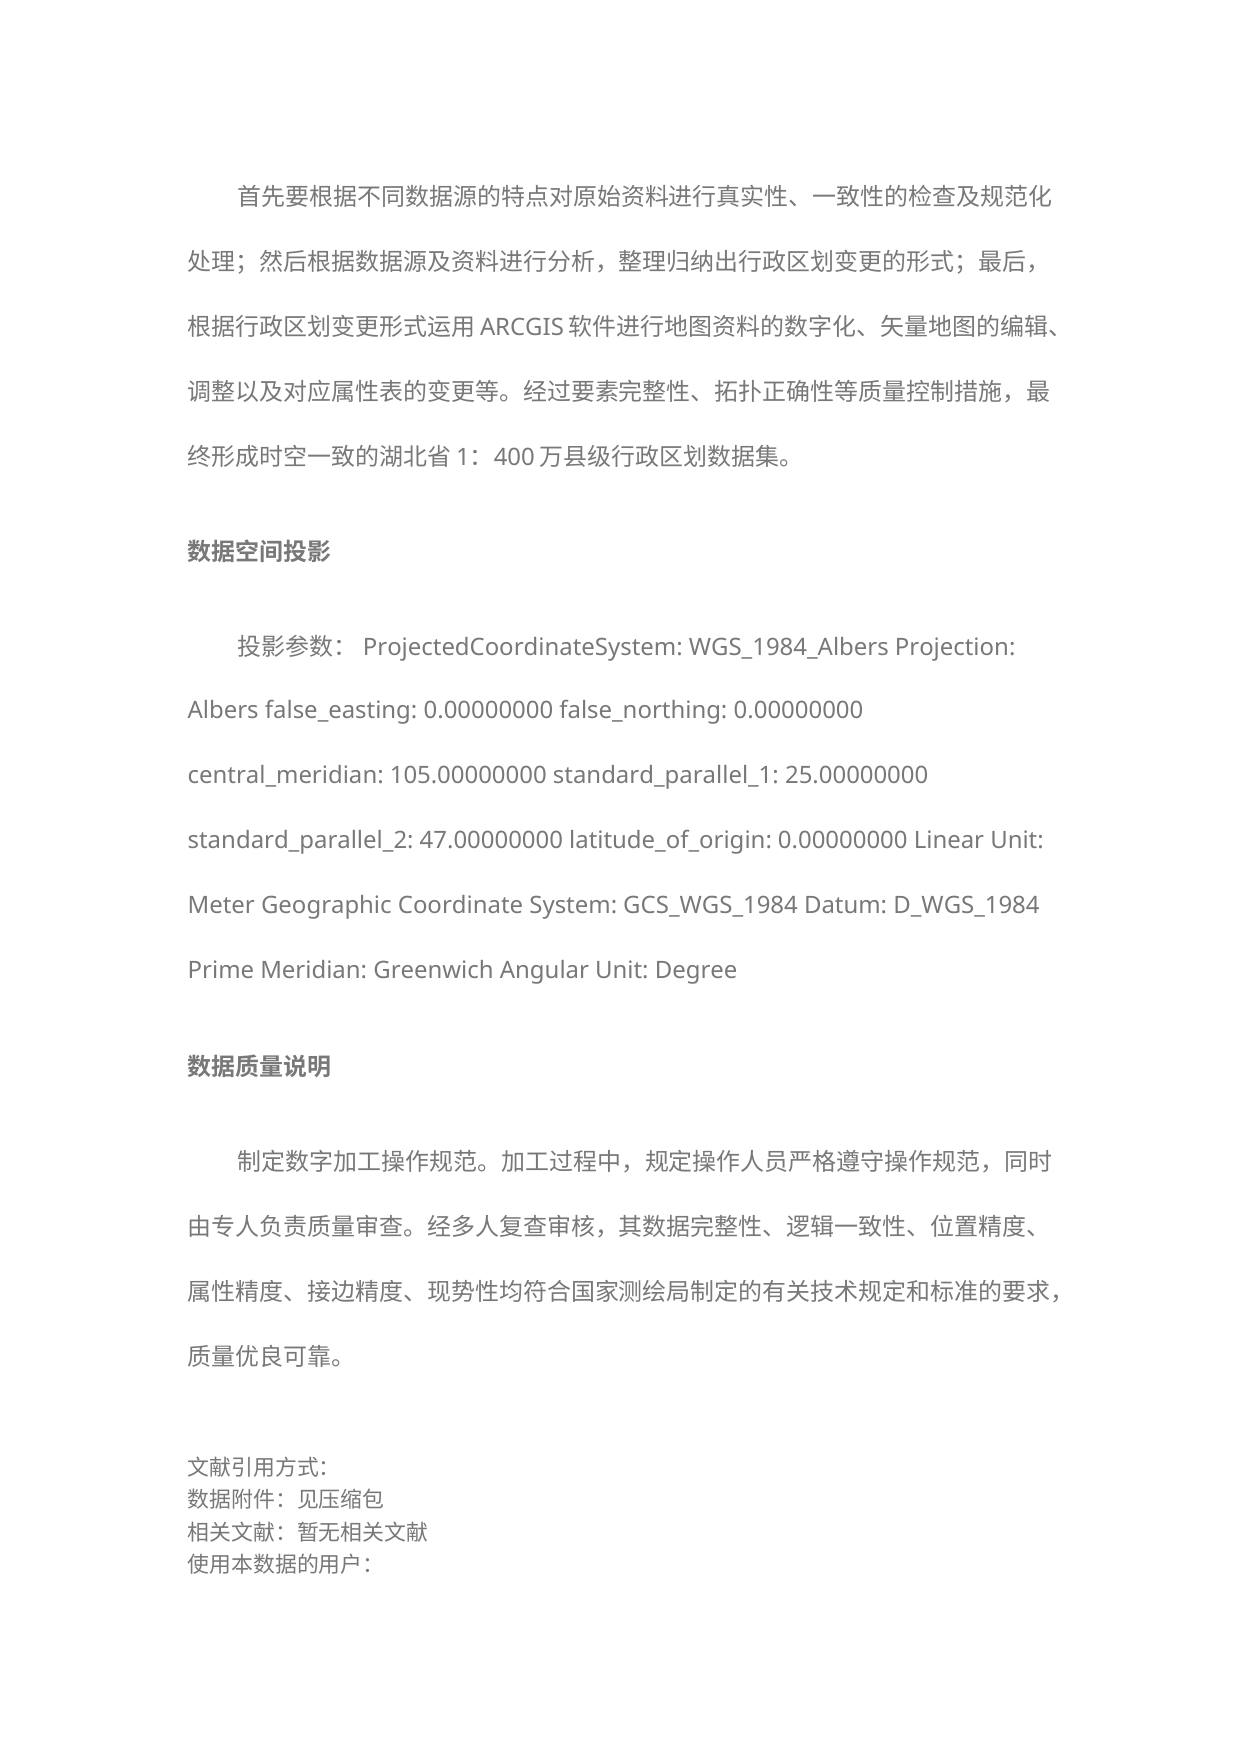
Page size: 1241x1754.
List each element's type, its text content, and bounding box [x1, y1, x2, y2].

text 制定数字加工操作规范。加工过程中，规定操作人员严格遵守操作规范，同时由专人负责质量审查。经多人复查审核，其数据完整性、逻辑一致性、位置精度、属性精度、接边精度、现势性均符合国家测绘局制定的有关技术规定和标准的要求，质量优良可靠。 [187, 1127, 1053, 1387]
text 文献引用方式： [187, 1449, 1053, 1482]
text 首先要根据不同数据源的特点对原始资料进行真实性、一致性的检查及规范化处理；然后根据数据源及资料进行分析，整理归纳出行政区划变更的形式；最后，根据行政区划变更形式运用ARCGIS软件进行地图资料的数字化、矢量地图的编辑、调整以及对应属性表的变更等。经过要素完整性、拓扑正确性等质量控制措施，最终形成时空一致的湖北省1：400万县级行政区划数据集。 [187, 162, 1053, 487]
text 数据附件：见压缩包 [187, 1482, 1053, 1514]
text 数据空间投影 [187, 517, 1053, 582]
text 投影参数： ProjectedCoordinateSystem: WGS_1984_Albers Projection: Albers false_easting: 0.00000000 false_northing: 0.00000000 central_meridian: 105.00000000 standard_parallel_1: 25.00000000 standard_parallel_2: 47.00000000 latitude_of_origin: 0.00000000 Linear Unit: Meter Geographic Coordinate System: GCS_WGS_1984 Datum: D_WGS_1984 Prime Meridian: Greenwich Angular Unit: Degree [187, 612, 1053, 1002]
text 相关文献：暂无相关文献 [187, 1514, 1053, 1547]
text 数据质量说明 [187, 1032, 1053, 1097]
text 使用本数据的用户： [187, 1547, 1053, 1579]
